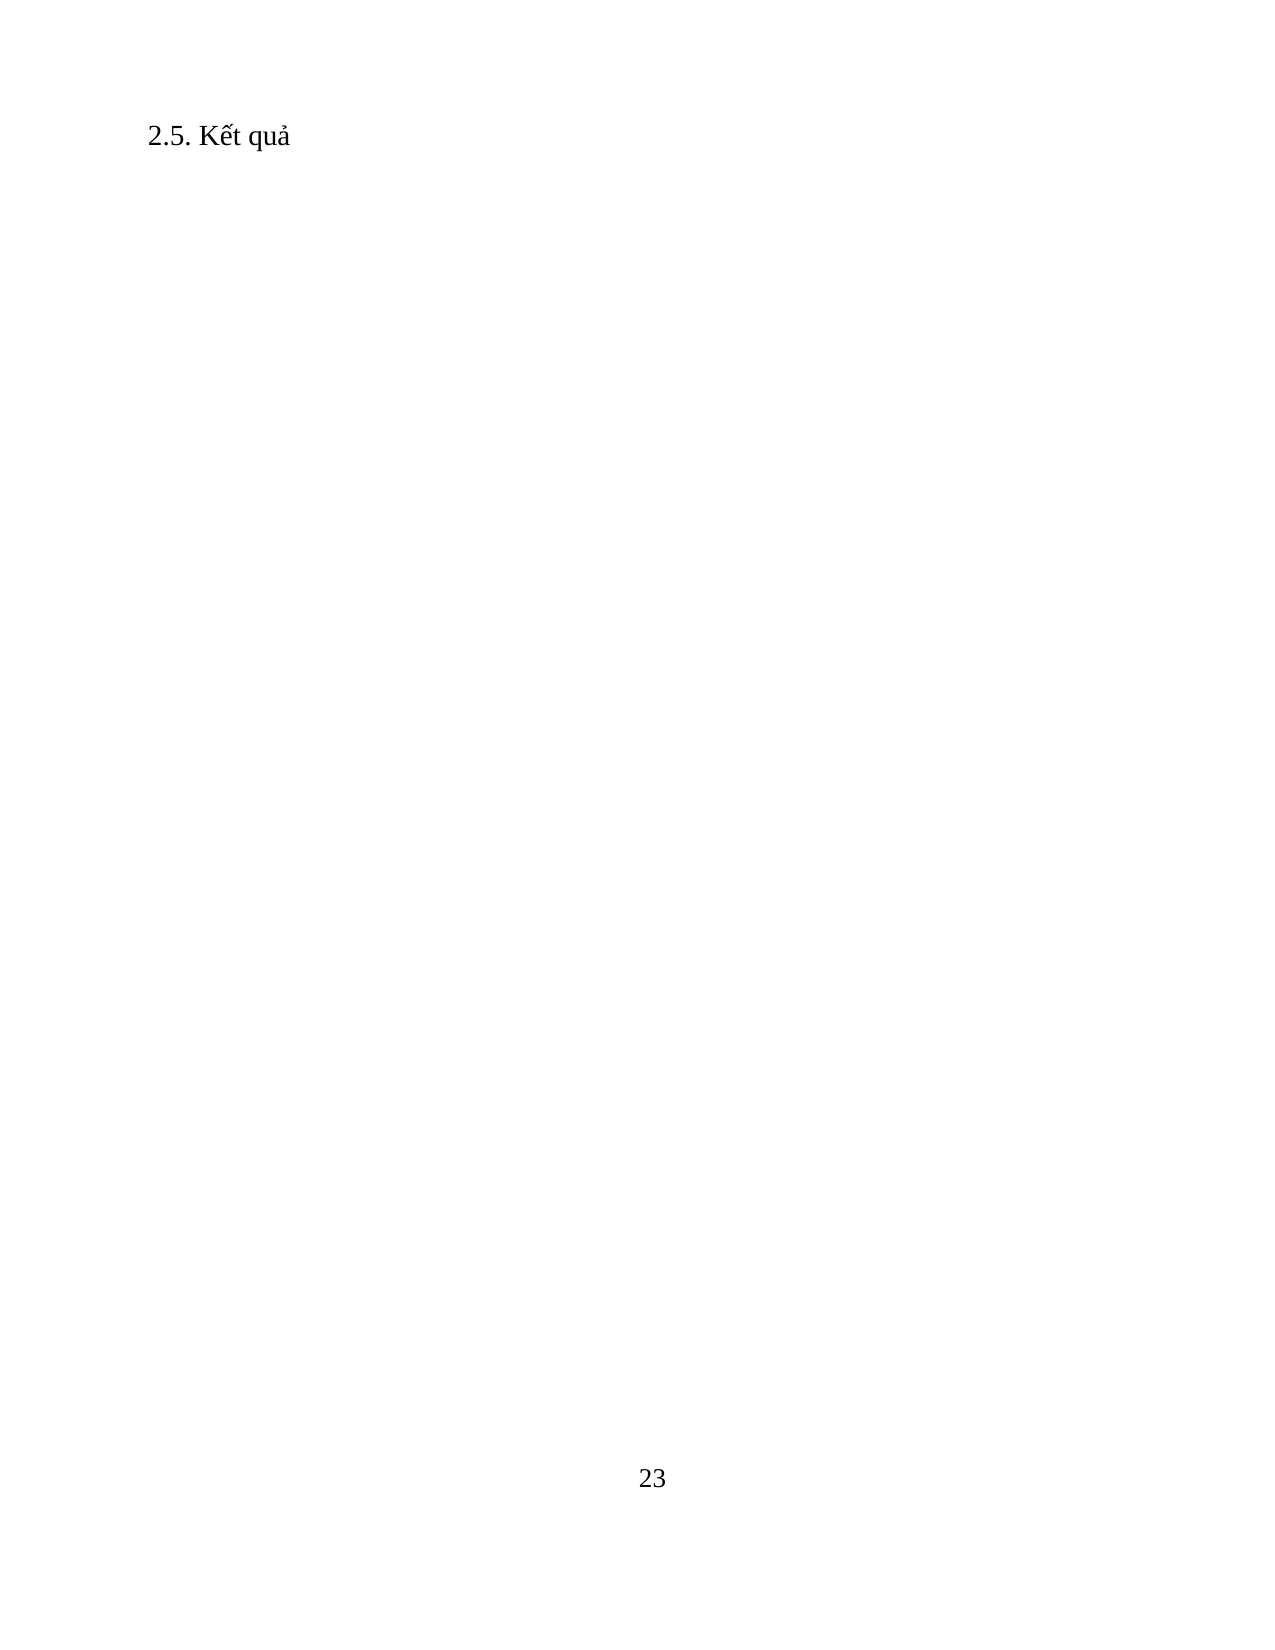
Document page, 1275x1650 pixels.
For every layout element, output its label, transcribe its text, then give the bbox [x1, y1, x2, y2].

subtitle 2.5. Kết quả [148, 118, 1157, 152]
